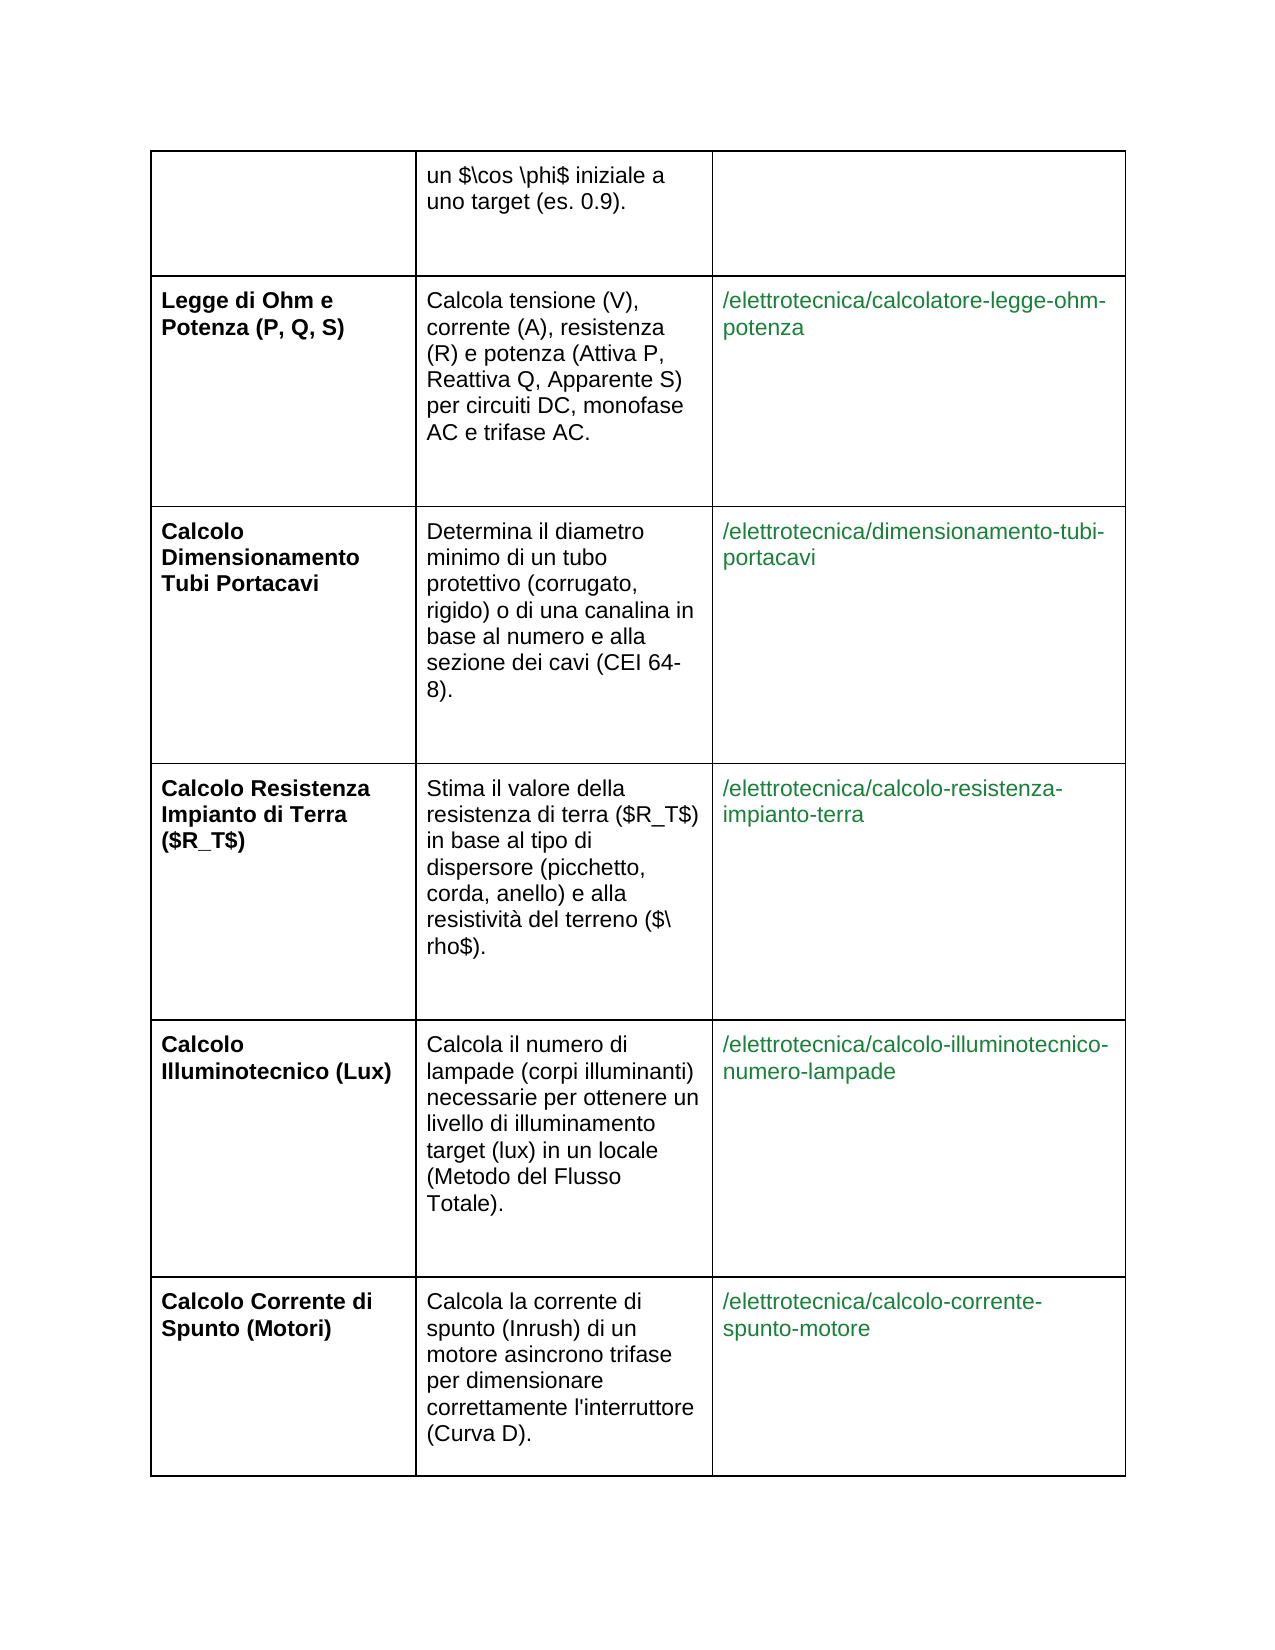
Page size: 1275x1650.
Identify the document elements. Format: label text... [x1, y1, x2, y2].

table_cell Calcola il numero di lampade (corpi illuminanti) necessarie per ottenere un livello di illuminamento target (lux) in un locale (Metodo del Flusso Totale). [417, 1021, 712, 1276]
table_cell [713, 152, 1125, 275]
table_cell Determina il diametro minimo di un tubo protettivo (corrugato, rigido) o di una canalina in base al numero e alla sezione dei cavi (CEI 64-8). [417, 507, 712, 762]
table_cell Legge di Ohm e Potenza (P, Q, S) [152, 277, 415, 506]
table_cell Calcola la corrente di spunto (Inrush) di un motore asincrono trifase per dimensionare correttamente l'interruttore (Curva D). [417, 1278, 712, 1475]
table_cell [152, 152, 415, 275]
table_cell /elettrotecnica/calcolo-resistenza-impianto-terra [713, 764, 1125, 1019]
table_cell Calcolo Dimensionamento Tubi Portacavi [152, 507, 415, 762]
table_cell Stima il valore della resistenza di terra ($R_T$) in base al tipo di dispersore (picchetto, corda, anello) e alla resistività del terreno ($\rho$). [417, 764, 712, 1019]
table_cell /elettrotecnica/calcolo-corrente-spunto-motore [713, 1278, 1125, 1475]
table_cell Calcolo Corrente di Spunto (Motori) [152, 1278, 415, 1475]
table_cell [417, 152, 712, 275]
table_cell Calcolo Resistenza Impianto di Terra ($R_T$) [152, 764, 415, 1019]
table_cell /elettrotecnica/calcolatore-legge-ohm-potenza [713, 277, 1125, 506]
table_cell Calcolo Illuminotecnico (Lux) [152, 1021, 415, 1276]
table_cell /elettrotecnica/calcolo-illuminotecnico-numero-lampade [713, 1021, 1125, 1276]
table_cell /elettrotecnica/dimensionamento-tubi-portacavi [713, 507, 1125, 762]
table_cell Calcola tensione (V), corrente (A), resistenza (R) e potenza (Attiva P, Reattiva Q, Apparente S) per circuiti DC, monofase AC e trifase AC. [417, 277, 712, 506]
